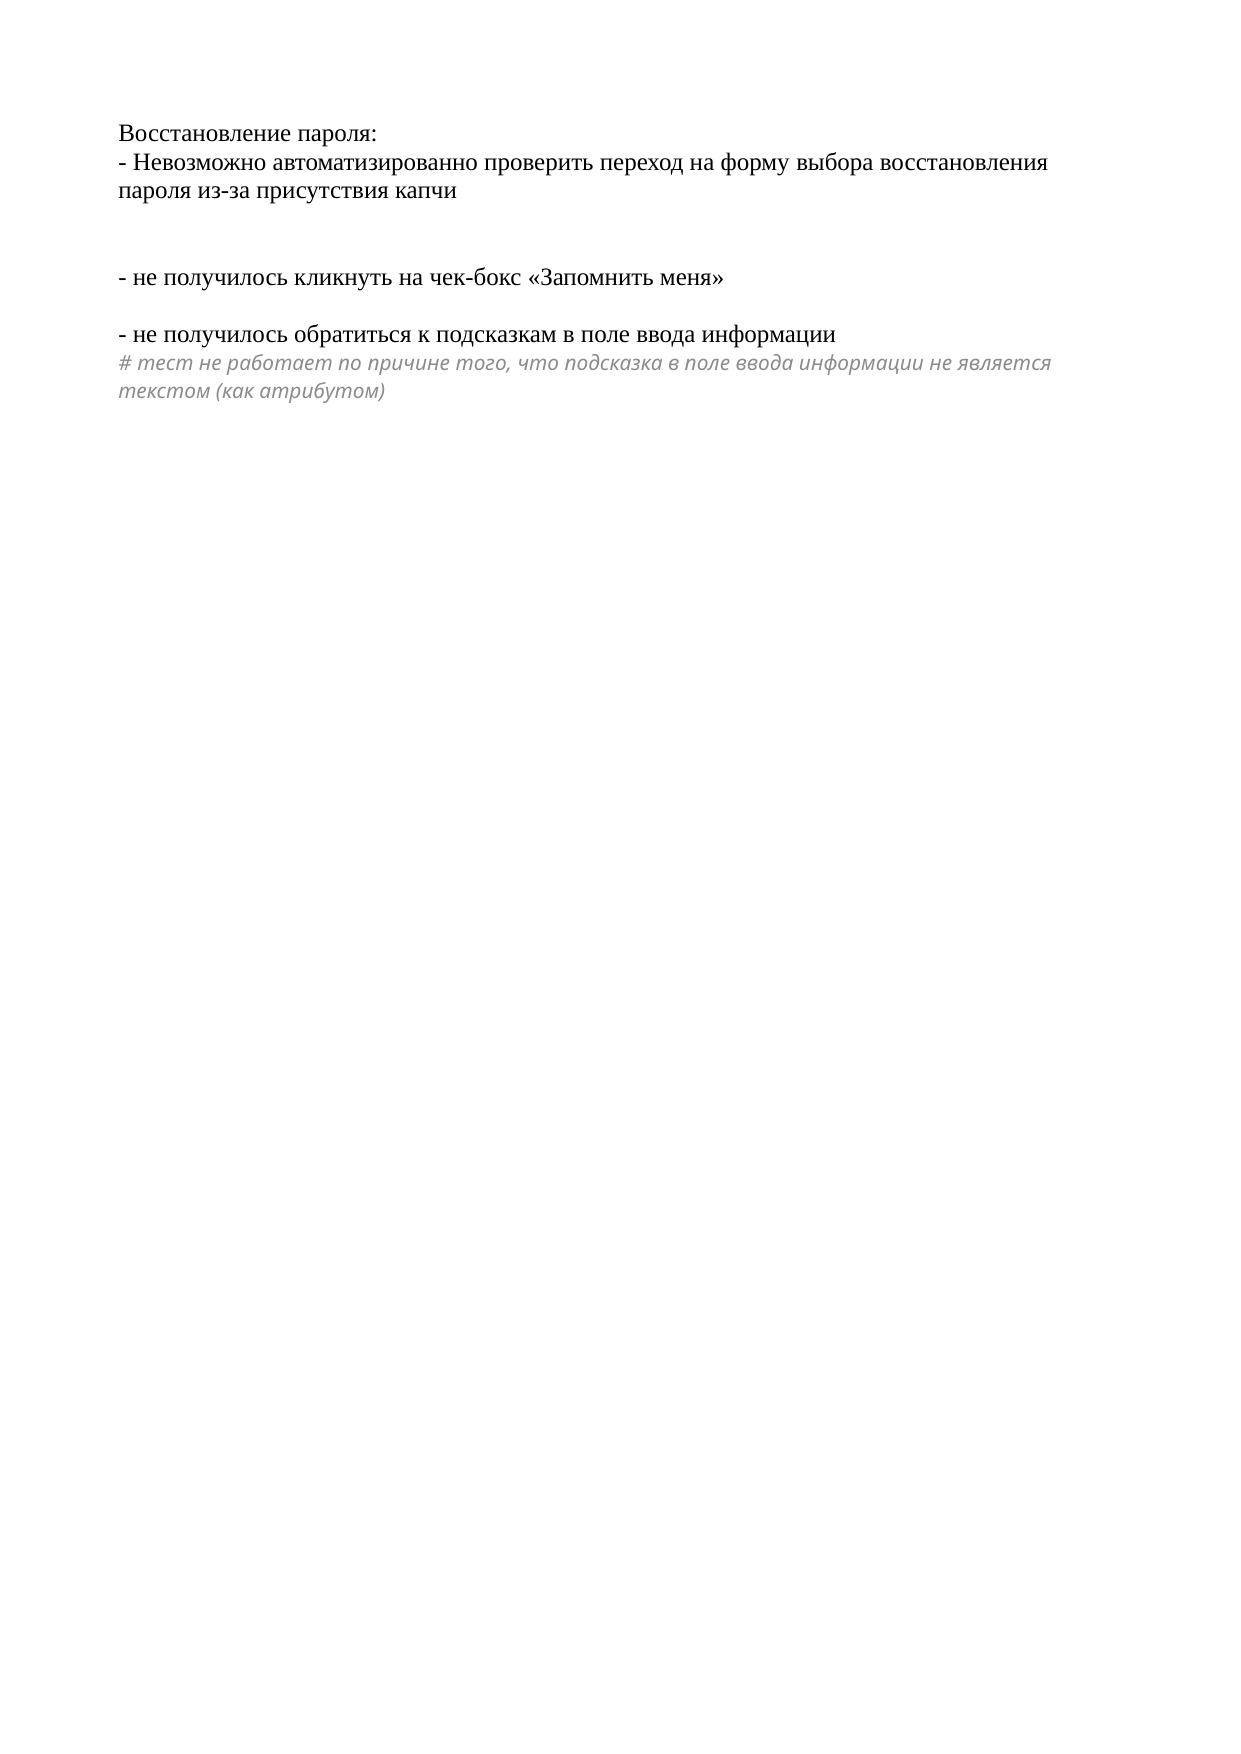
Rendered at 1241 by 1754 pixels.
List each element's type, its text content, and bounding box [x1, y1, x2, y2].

text - не получилось кликнуть на чек-бокс «Запомнить меня» [118, 262, 1122, 291]
text - Невозможно автоматизированно проверить переход на форму выбора восстановления пароля из-за присутствия капчи [118, 147, 1122, 204]
text # тест не работает по причине того, что подсказка в поле ввода информации не является текстом (как атрибутом) [118, 348, 1122, 434]
text - не получилось обратиться к подсказкам в поле ввода информации [118, 319, 1122, 348]
text Восстановление пароля: [118, 118, 1122, 147]
